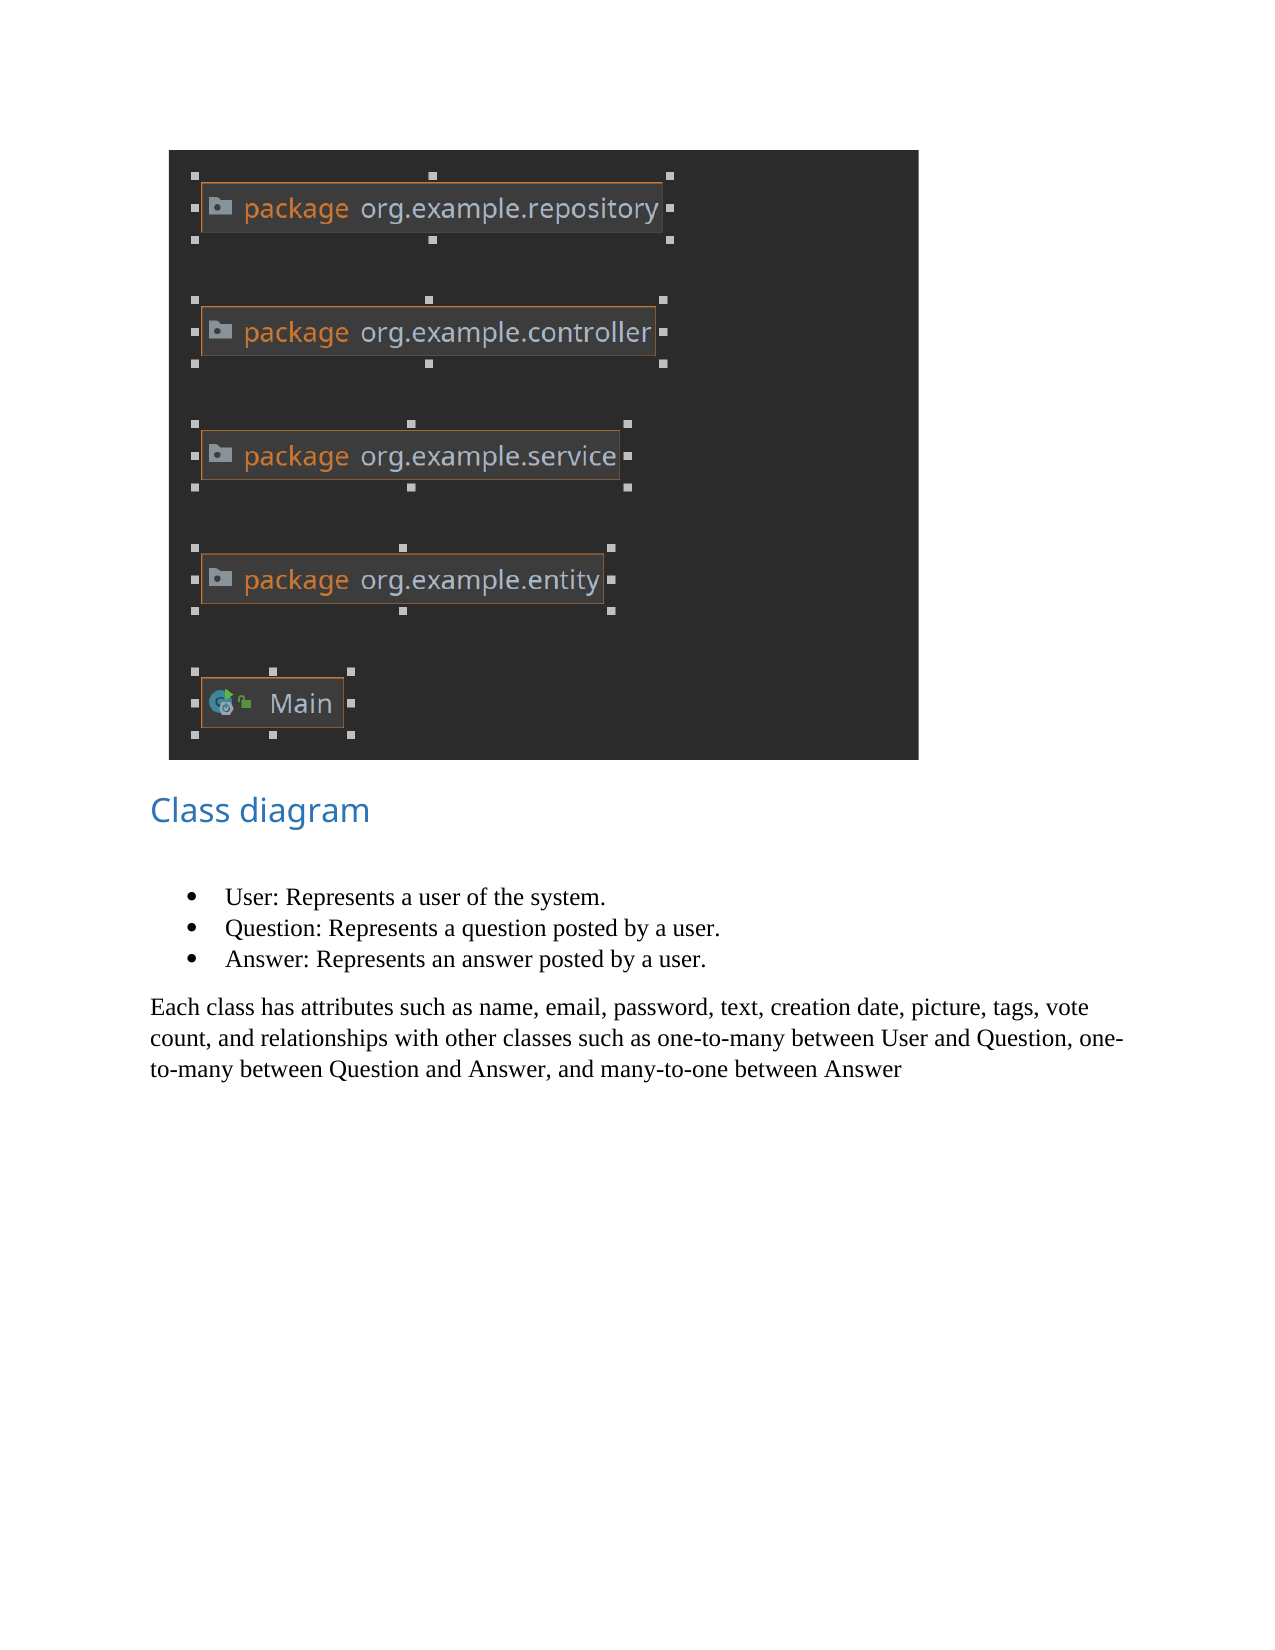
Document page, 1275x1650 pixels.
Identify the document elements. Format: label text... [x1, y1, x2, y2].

text Each class has attributes such as name, email, password, text, creation date, picture, tags, vote count, and relationships with other classes such as one-to-many between User and Question, one-to-many between Question and Answer, and many-to-one between Answer [150, 992, 1125, 1083]
list Question: Represents a question posted by a user. [187, 913, 1125, 942]
list Answer: Represents an answer posted by a user. [187, 944, 1125, 973]
subtitle Class diagram [150, 787, 1125, 832]
list User: Represents a user of the system. [187, 882, 1125, 911]
